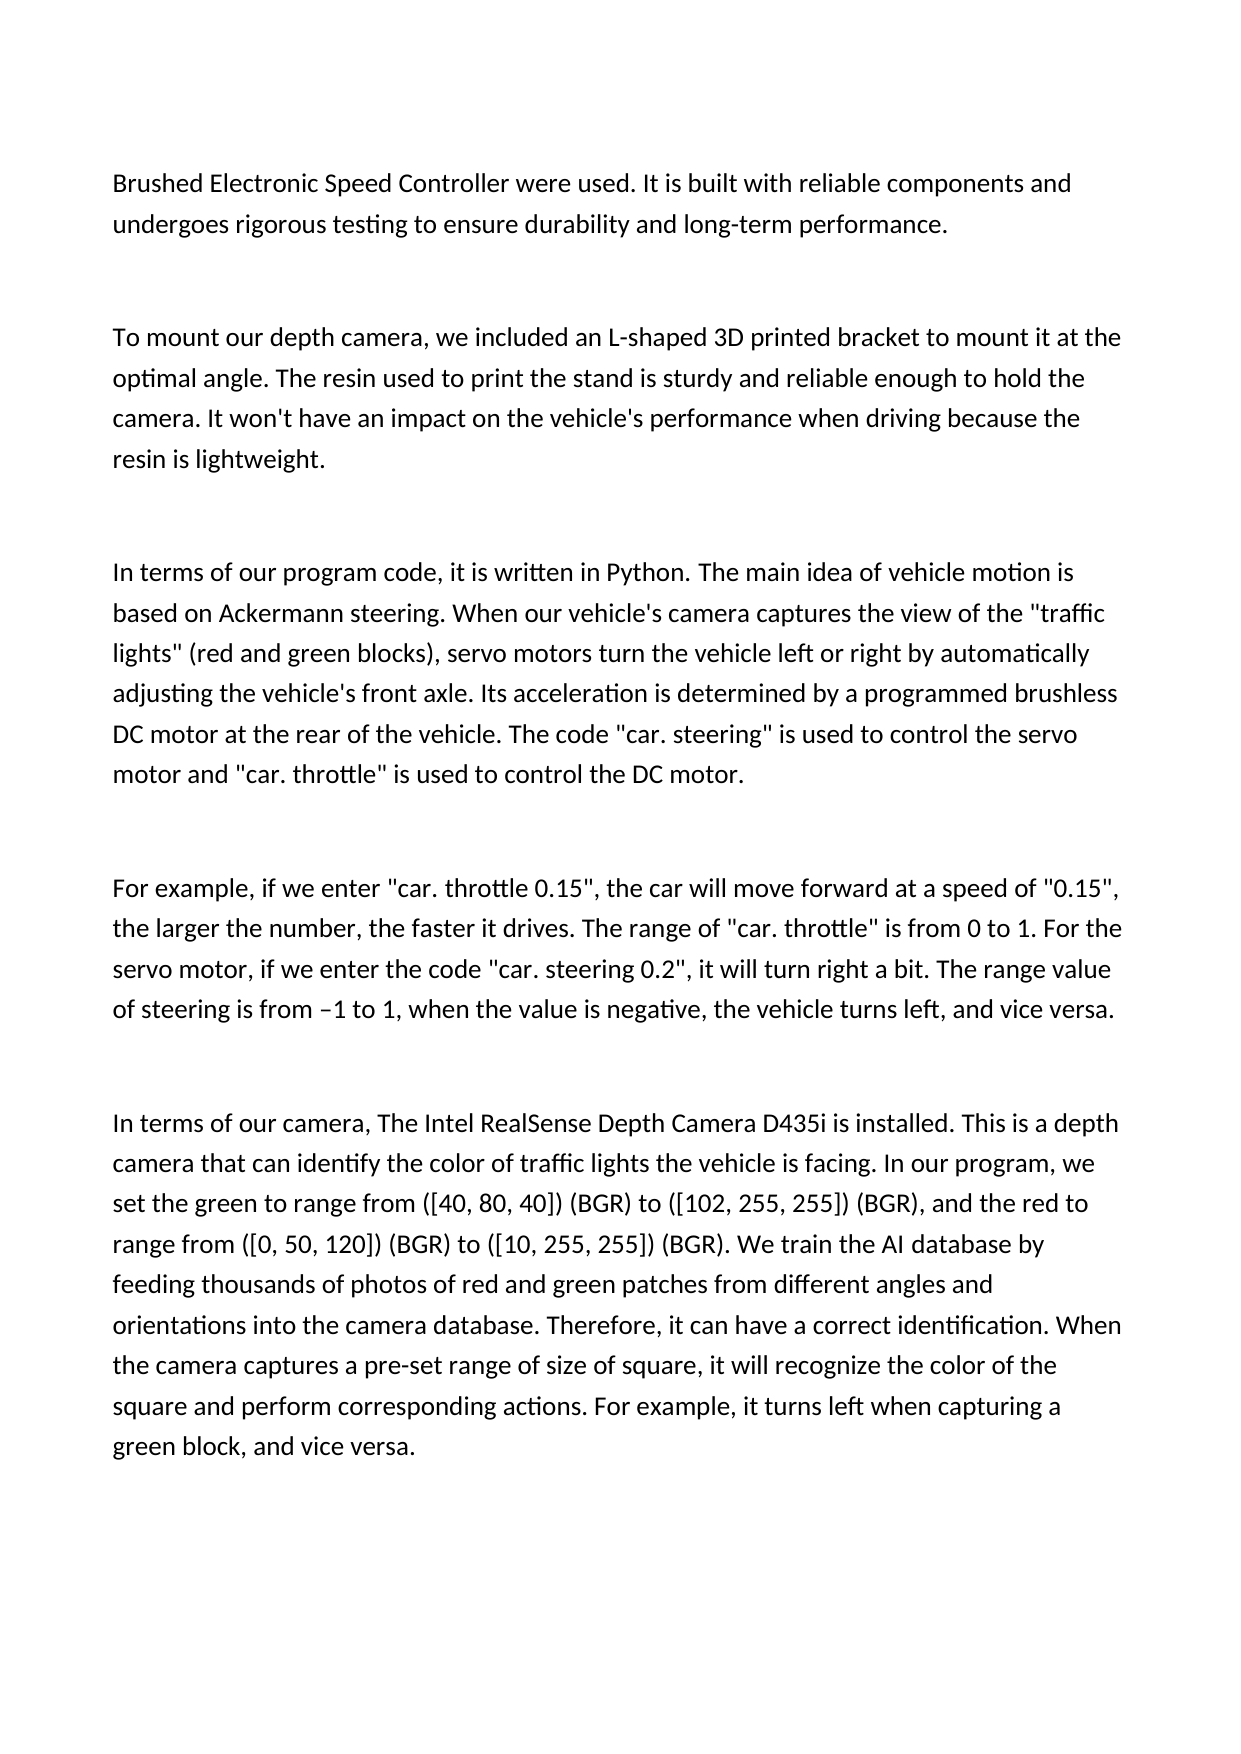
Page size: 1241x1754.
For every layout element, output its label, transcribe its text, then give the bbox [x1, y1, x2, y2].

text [112, 164, 1128, 242]
text In terms of our camera, The Intel RealSense Depth Camera D435i is installed. This is a depth camera that can identify the color of traffic lights the vehicle is facing. In our program, we set the green to range from ([40, 80, 40]) (BGR) to ([102, 255, 255]) (BGR), and the red to range from ([0, 50, 120]) (BGR) to ([10, 255, 255]) (BGR). We train the AI ​​database by feeding thousands of photos of red and green patches from different angles and orientations into the camera database. Therefore, it can have a correct identification. When the camera captures a pre-set range of size of square, it will recognize the color of the square and perform corresponding actions. For example, it turns left when capturing a green block, and vice versa. [112, 1104, 1128, 1464]
text To mount our depth camera, we included an L-shaped 3D printed bracket to mount it at the optimal angle. The resin used to print the stand is sturdy and reliable enough to hold the camera. It won't have an impact on the vehicle's performance when driving because the resin is lightweight. [112, 318, 1128, 477]
text For example, if we enter "car. ​​throttle 0.15", the car will move forward at a speed of "0.15", the larger the number, the faster it drives. The range of "car. throttle" is from 0 to 1. For the servo motor, if we enter the code "car. steering 0.2", it will turn right a bit. The range value of steering is from –1 to 1, when the value is negative, the vehicle turns left, and vice versa. [112, 869, 1128, 1028]
text In terms of our program code, it is written in Python. The main idea of ​​vehicle motion is based on Ackermann steering. When our vehicle's camera captures the view of the "traffic lights" (red and green blocks), servo motors turn the vehicle left or right by automatically adjusting the vehicle's front axle. Its acceleration is determined by a programmed brushless DC motor at the rear of the vehicle. The code "car. steering" is used to control the servo motor and "car. throttle" is used to control the DC motor. [112, 553, 1128, 793]
